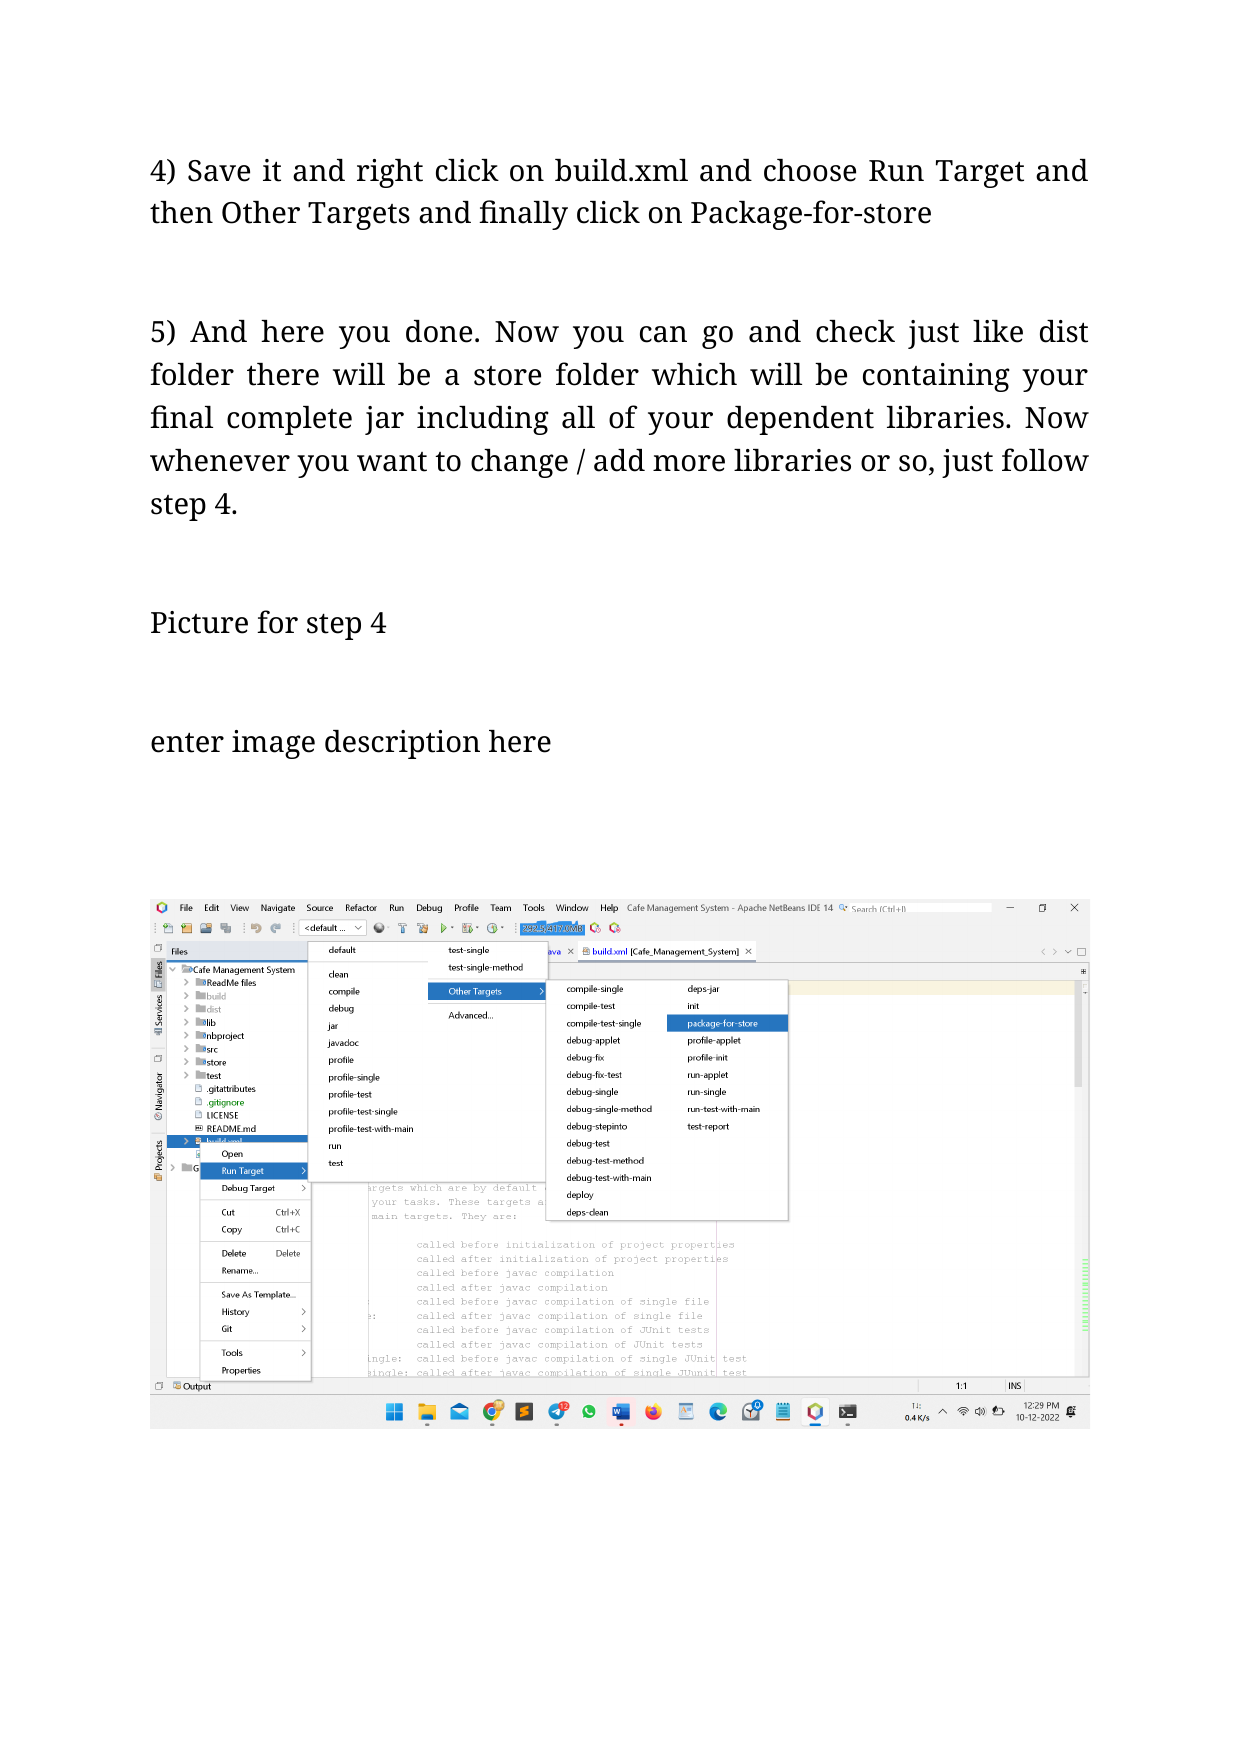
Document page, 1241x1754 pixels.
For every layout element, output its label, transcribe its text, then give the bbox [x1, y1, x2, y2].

picture [150, 899, 1091, 1429]
text Picture for step 4 [150, 602, 1090, 642]
text enter image description here [150, 721, 1090, 761]
text 5) And here you done. Now you can go and check just like dist folder there will be a store folder which will be containing your final complete jar including all of your dependent libraries. Now whenever you want to change / add more libraries or so, just follow step 4. [150, 312, 1090, 523]
text 4) Save it and right click on build.xml and choose Run Target and then Other Targets and finally click on Package-for-store [150, 150, 1090, 232]
